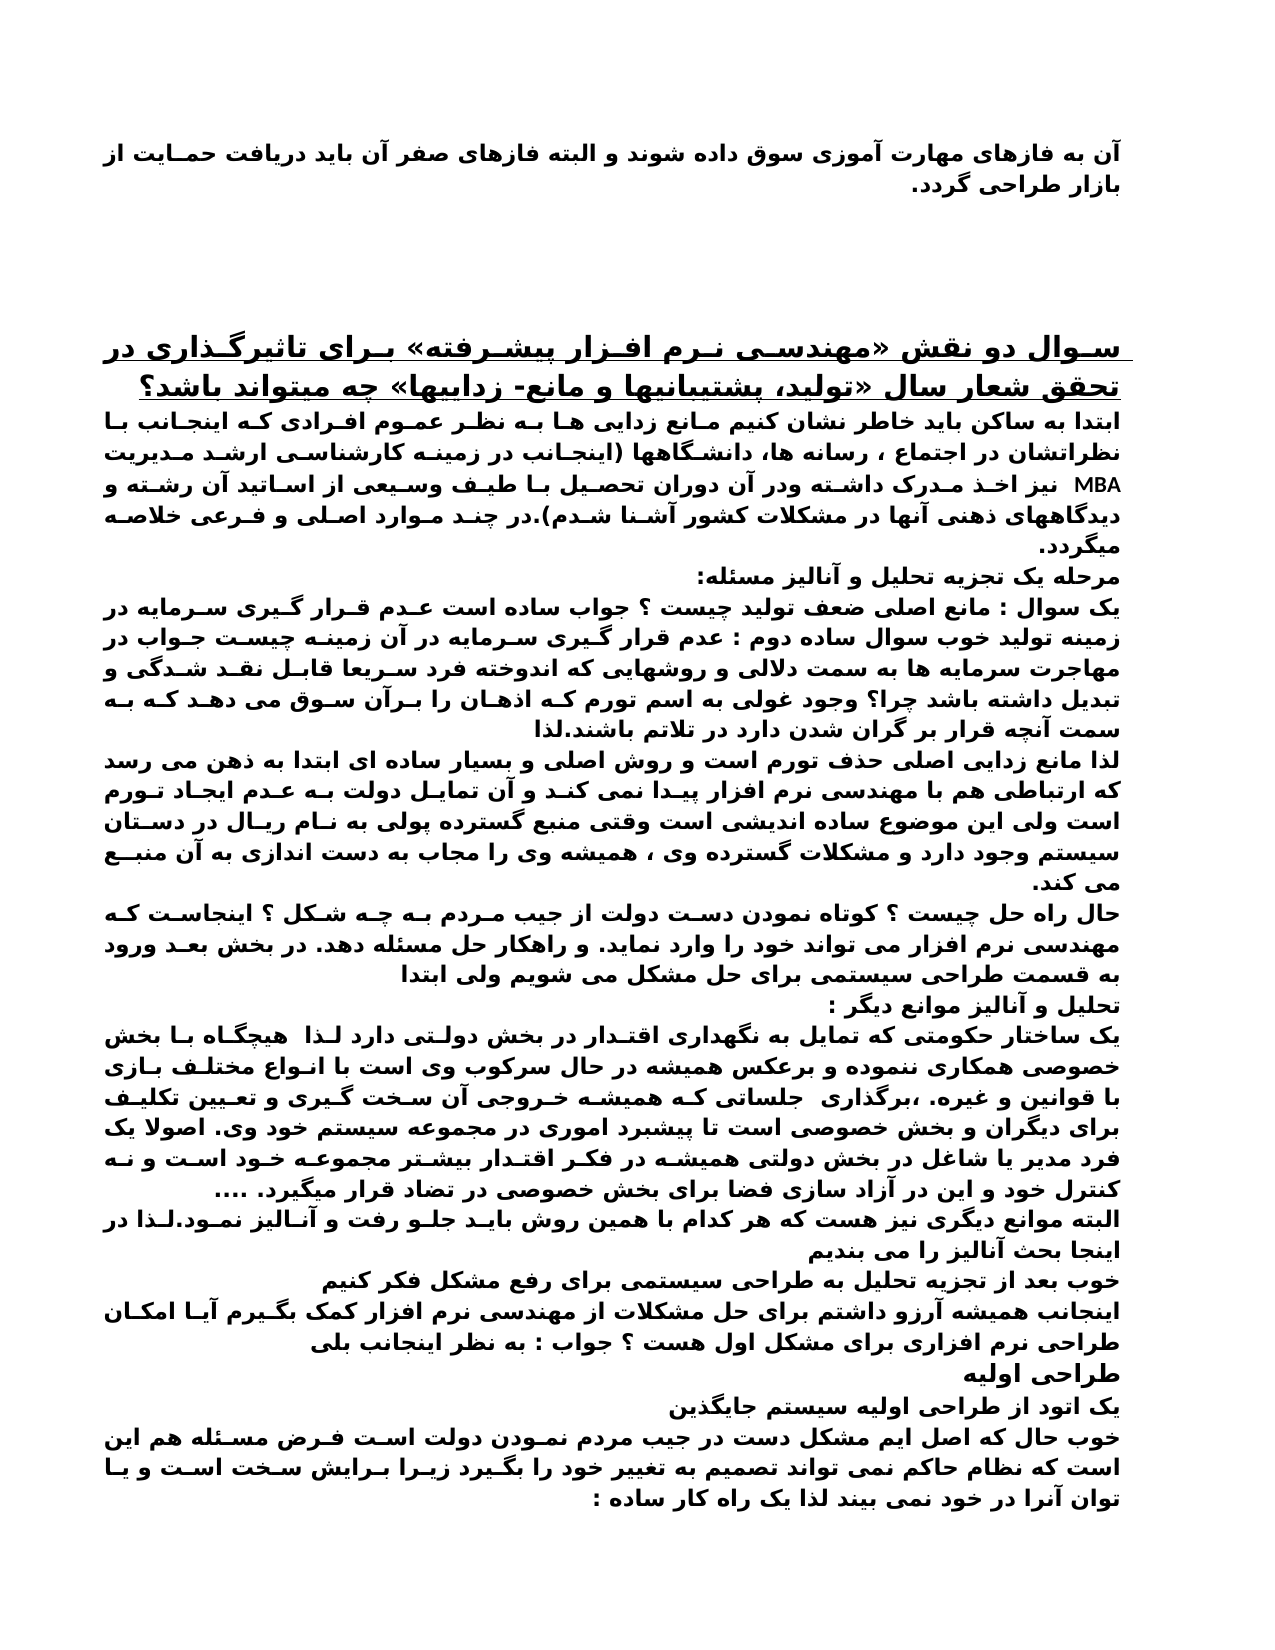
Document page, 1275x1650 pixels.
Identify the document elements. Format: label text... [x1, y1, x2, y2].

list مرحله یک تجزیه تحلیل و آنالیز مسئله: [103, 563, 1121, 590]
list ابتدا به ساکن باید خاطر نشان کنیم مانع زدایی ها به نظر عموم افرادی که اینجانب با نظراتشان در اجتماع ، رسانه ها، دانشگاهها (اینجانب در زمینه کارشناسی ارشد مدیریت MBA نیز اخذ مدرک داشته ودر آن دوران تحصیل با طیف وسیعی از اساتید آن رشته و دیدگاههای ذهنی آنها در مشکلات کشور آشنا شدم).در چند موارد اصلی و فرعی خلاصه میگردد. [103, 408, 1121, 559]
list طراحی اولیه [103, 1359, 1121, 1389]
list یک ساختار حکومتی که تمایل به نگهداری اقتدار در بخش دولتی دارد لذا هیچگاه با بخش خصوصی همکاری ننموده و برعکس همیشه در حال سرکوب وی است با انواع مختلف بازی با قوانین و غیره. ،برگذاری جلساتی که همیشه خروجی آن سخت گیری و تعیین تکلیف برای دیگران و بخش خصوصی است تا پیشبرد اموری در مجموعه سیستم خود وی. اصولا یک فرد مدیر یا شاغل در بخش دولتی همیشه در فکر اقتدار بیشتر مجموعه خود است و نه کنترل خود و این در آزاد سازی فضا برای بخش خصوصی در تضاد قرار میگیرد. .... [103, 1023, 1121, 1202]
list لذا مانع زدایی اصلی حذف تورم است و روش اصلی و بسیار ساده ای ابتدا به ذهن می رسد که ارتباطی هم با مهندسی نرم افزار پیدا نمی کند و آن تمایل دولت به عدم ایجاد تورم است ولی این موضوع ساده اندیشی است وقتی منبع گسترده پولی به نام ریال در دستان سیستم وجود دارد و مشکلات گسترده وی ، همیشه وی را مجاب به دست اندازی به آن منبع می کند. [103, 747, 1121, 896]
list خوب حال که اصل ایم مشکل دست در جیب مردم نمودن دولت است فرض مسئله هم این است که نظام حاکم نمی تواند تصمیم به تغییر خود را بگیرد زیرا برایش سخت است و یا توان آنرا در خود نمی بیند لذا یک راه کار ساده : [103, 1424, 1121, 1512]
list سوال دو نقش «مهندسی نرم افزار پیشرفته» برای تاثیرگذاری در تحقق شعار سال «تولید، پشتیبانیها و مانع- زداییها» چه میتواند باشد؟ [103, 361, 1121, 403]
list حال راه حل چیست ؟ کوتاه نمودن دست دولت از جیب مردم به چه شکل ؟ اینجاست که مهندسی نرم افزار می تواند خود را وارد نماید. و راهکار حل مسئله دهد. در بخش بعد ورود به قسمت طراحی سیستمی برای حل مشکل می شویم ولی ابتدا [103, 900, 1121, 988]
list یک اتود از طراحی اولیه سیستم جایگذین [103, 1393, 1121, 1420]
list یک سوال : مانع اصلی ضعف تولید چیست ؟ جواب ساده است عدم قرار گیری سرمایه در زمینه تولید خوب سوال ساده دوم : عدم قرار گیری سرمایه در آن زمینه چیست جواب در مهاجرت سرمایه ها به سمت دلالی و روشهایی که اندوخته فرد سریعا قابل نقد شدگی و تبدیل داشته باشد چرا؟ وجود غولی به اسم تورم که اذهان را برآن سوق می دهد که به سمت آنچه قرار بر گران شدن دارد در تلاتم باشند.لذا [103, 594, 1121, 743]
list خوب بعد از تجزیه تحلیل به طراحی سیستمی برای رفع مشکل فکر کنیم [103, 1268, 1121, 1294]
list تحلیل و آنالیز موانع دیگر : [103, 992, 1121, 1019]
list البته موانع دیگری نیز هست که هر کدام با همین روش باید جلو رفت و آنالیز نمود.لذا در اینجا بحث آنالیز را می بندیم [103, 1206, 1121, 1264]
list سوال دو نقش «مهندسی نرم افزار پیشرفته» برای تاثیرگذاری در تحقق شعار سال «تولید، پشتیبانیها و مانع- زداییها» چه میتواند باشد؟ [103, 331, 1121, 360]
list اینجانب همیشه آرزو داشتم برای حل مشکلات از مهندسی نرم افزار کمک بگیرم آیا امکان طراحی نرم افزاری برای مشکل اول هست ؟ جواب : به نظر اینجانب بلی [103, 1298, 1121, 1356]
